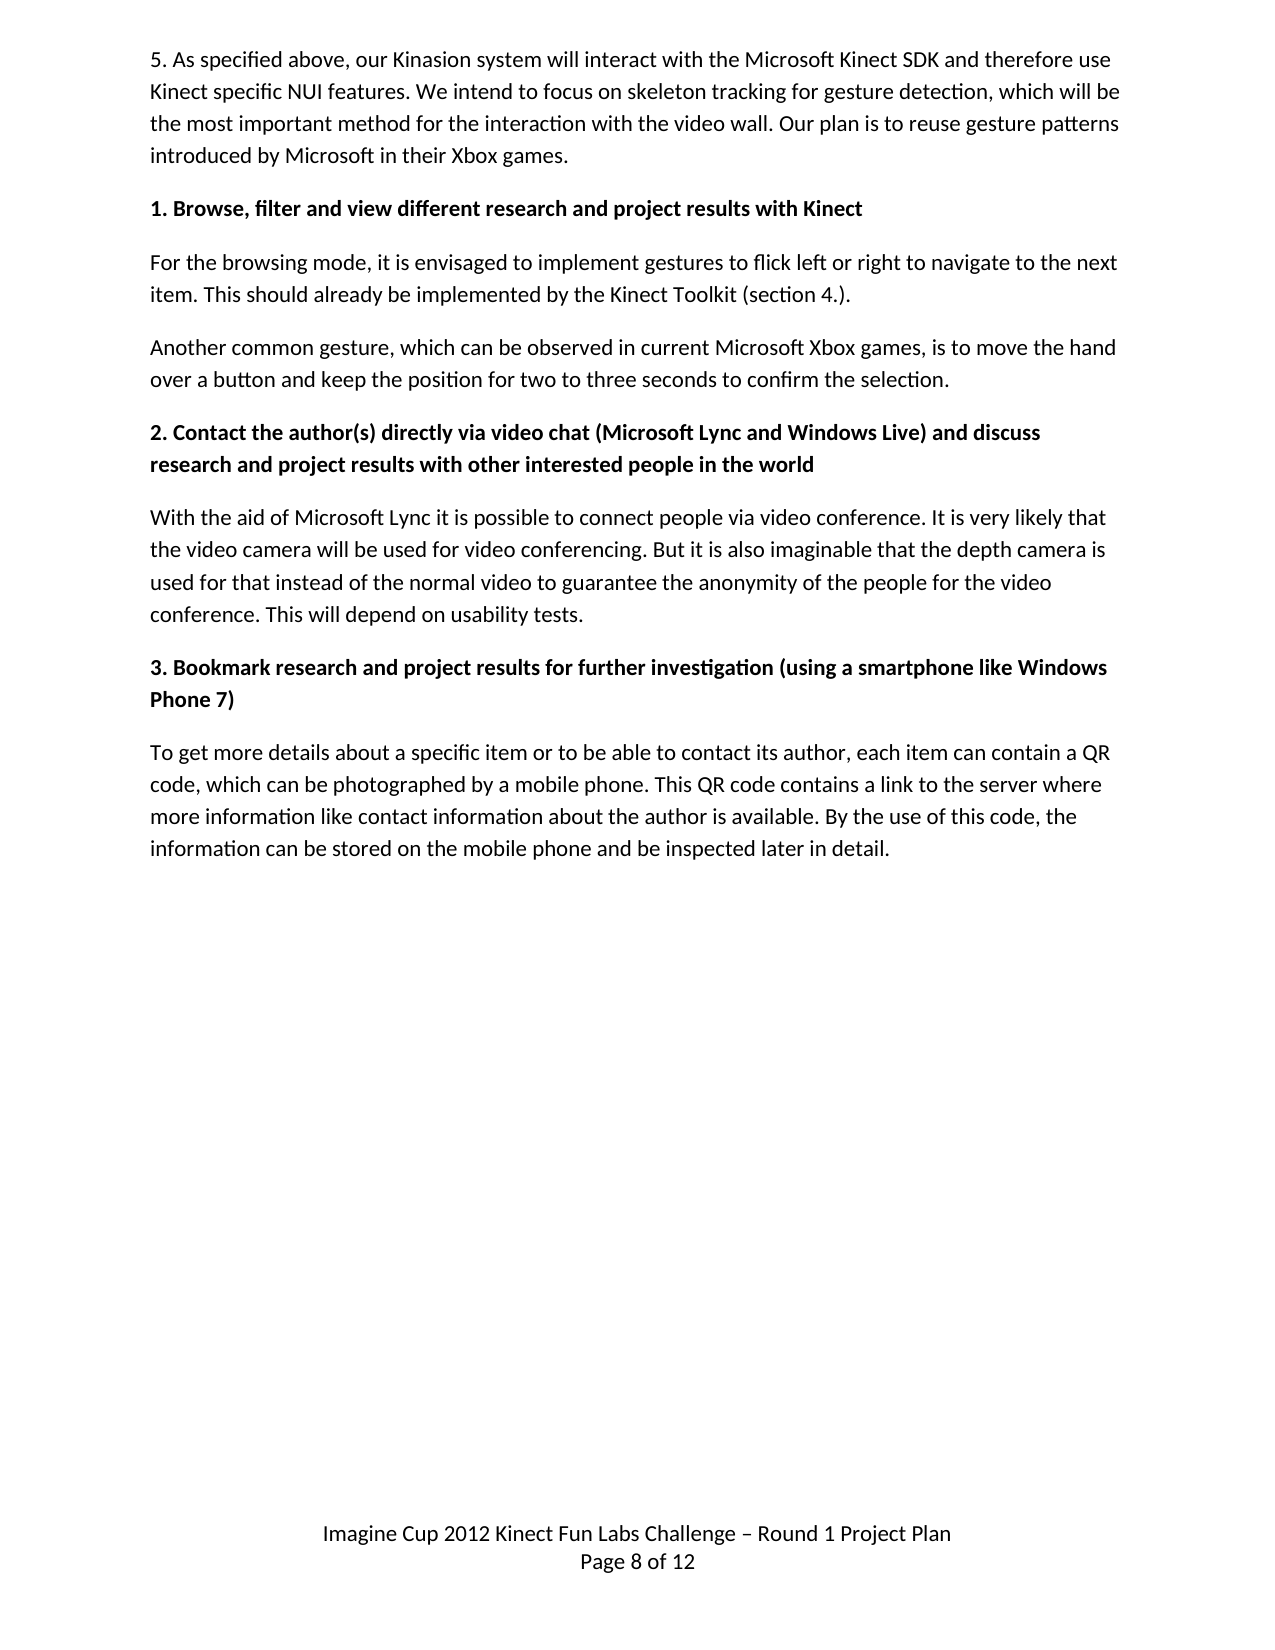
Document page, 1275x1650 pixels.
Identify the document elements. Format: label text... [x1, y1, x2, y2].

text With the aid of Microsoft Lync it is possible to connect people via video conference. It is very likely that the video camera will be used for video conferencing. But it is also imaginable that the depth camera is used for that instead of the normal video to guarantee the anonymity of the people for the video conference. This will depend on usability tests. [150, 503, 1125, 628]
text For the browsing mode, it is envisaged to implement gestures to flick left or right to navigate to the next item. This should already be implemented by the Kinect Toolkit (section 4.). [150, 248, 1125, 308]
text 3. Bookmark research and project results for further investigation (using a smartphone like Windows Phone 7) [150, 653, 1125, 713]
text Another common gesture, which can be observed in current Microsoft Xbox games, is to move the hand over a button and keep the position for two to three seconds to confirm the selection. [150, 333, 1125, 393]
text 1. Browse, filter and view different research and project results with Kinect [150, 194, 1125, 223]
text To get more details about a specific item or to be able to contact its author, each item can contain a QR code, which can be photographed by a mobile phone. This QR code contains a link to the server where more information like contact information about the author is available. By the use of this code, the information can be stored on the mobile phone and be inspected later in detail. [150, 738, 1125, 863]
text 2. Contact the author(s) directly via video chat (Microsoft Lync and Windows Live) and discuss research and project results with other interested people in the world [150, 418, 1125, 478]
text 5. As specified above, our Kinasion system will interact with the Microsoft Kinect SDK and therefore use Kinect specific NUI features. We intend to focus on skeleton tracking for gesture detection, which will be the most important method for the interaction with the video wall. Our plan is to reuse gesture patterns introduced by Microsoft in their Xbox games. [150, 45, 1125, 169]
